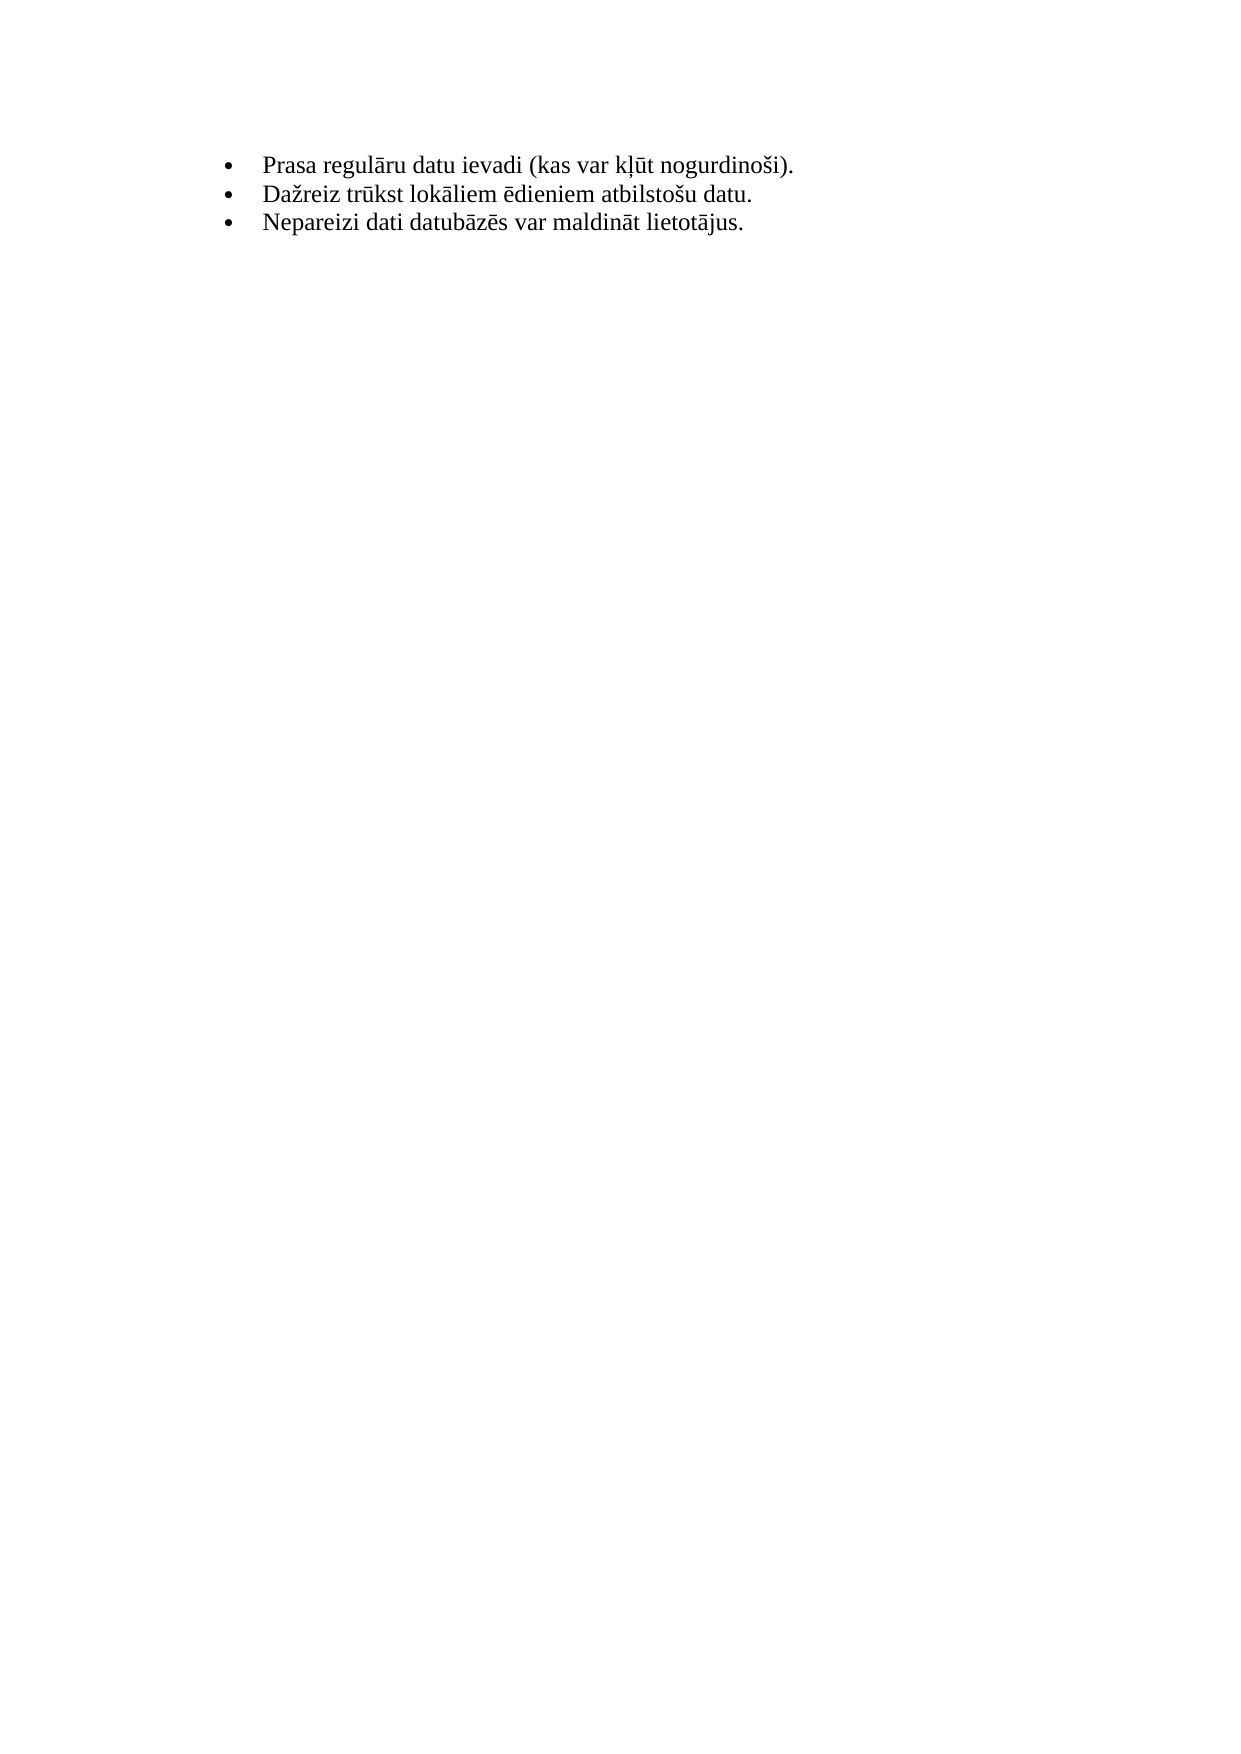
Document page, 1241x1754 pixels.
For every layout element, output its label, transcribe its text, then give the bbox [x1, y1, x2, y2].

list Prasa regulāru datu ievadi (kas var kļūt nogurdinoši). [225, 150, 1053, 179]
list Nepareizi dati datubāzēs var maldināt lietotājus. [225, 207, 1053, 236]
list Dažreiz trūkst lokāliem ēdieniem atbilstošu datu. [225, 179, 1053, 207]
